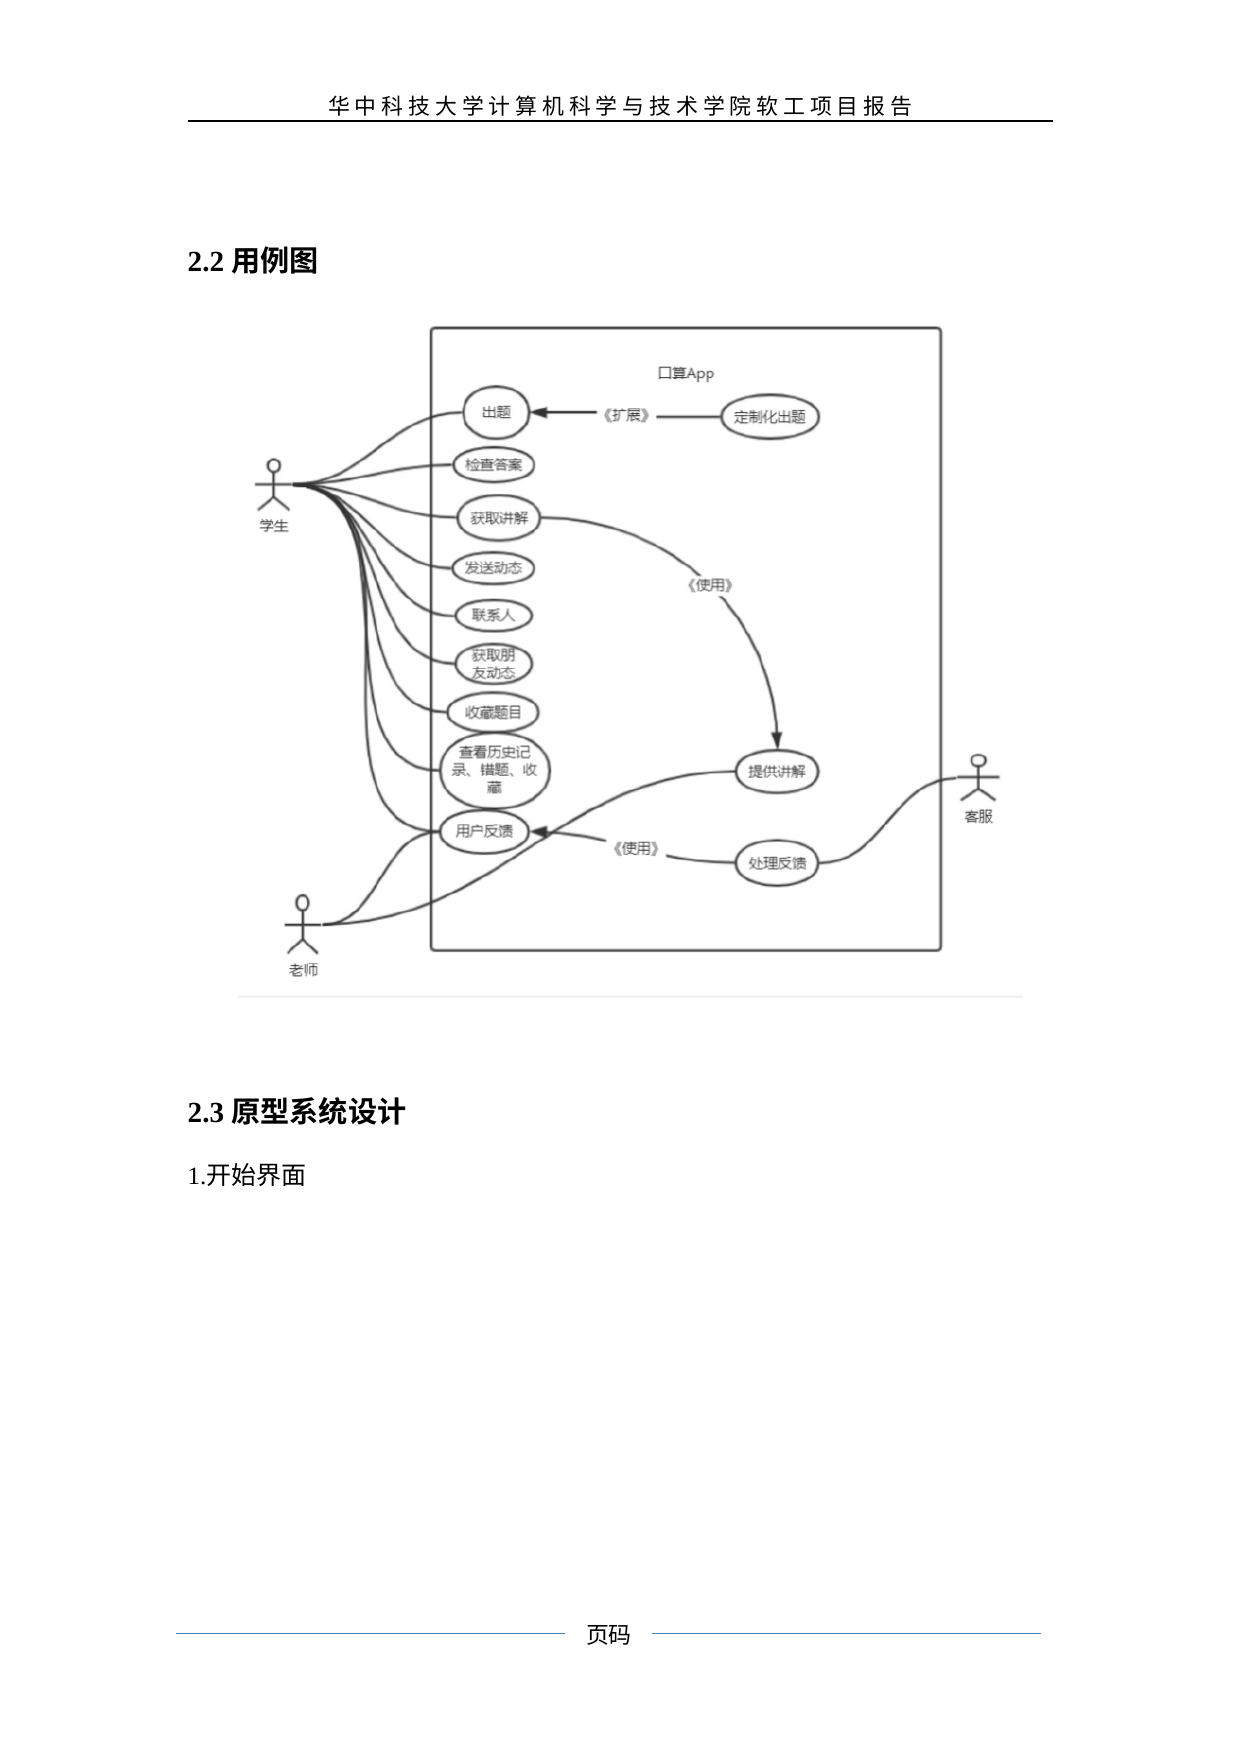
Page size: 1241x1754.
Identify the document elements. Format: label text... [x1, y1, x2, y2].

text 1.开始界面 [187, 1155, 1053, 1192]
picture [237, 304, 1024, 998]
subtitle 2.2 用例图 [187, 237, 1053, 279]
subtitle 2.3 原型系统设计 [187, 1088, 1053, 1130]
